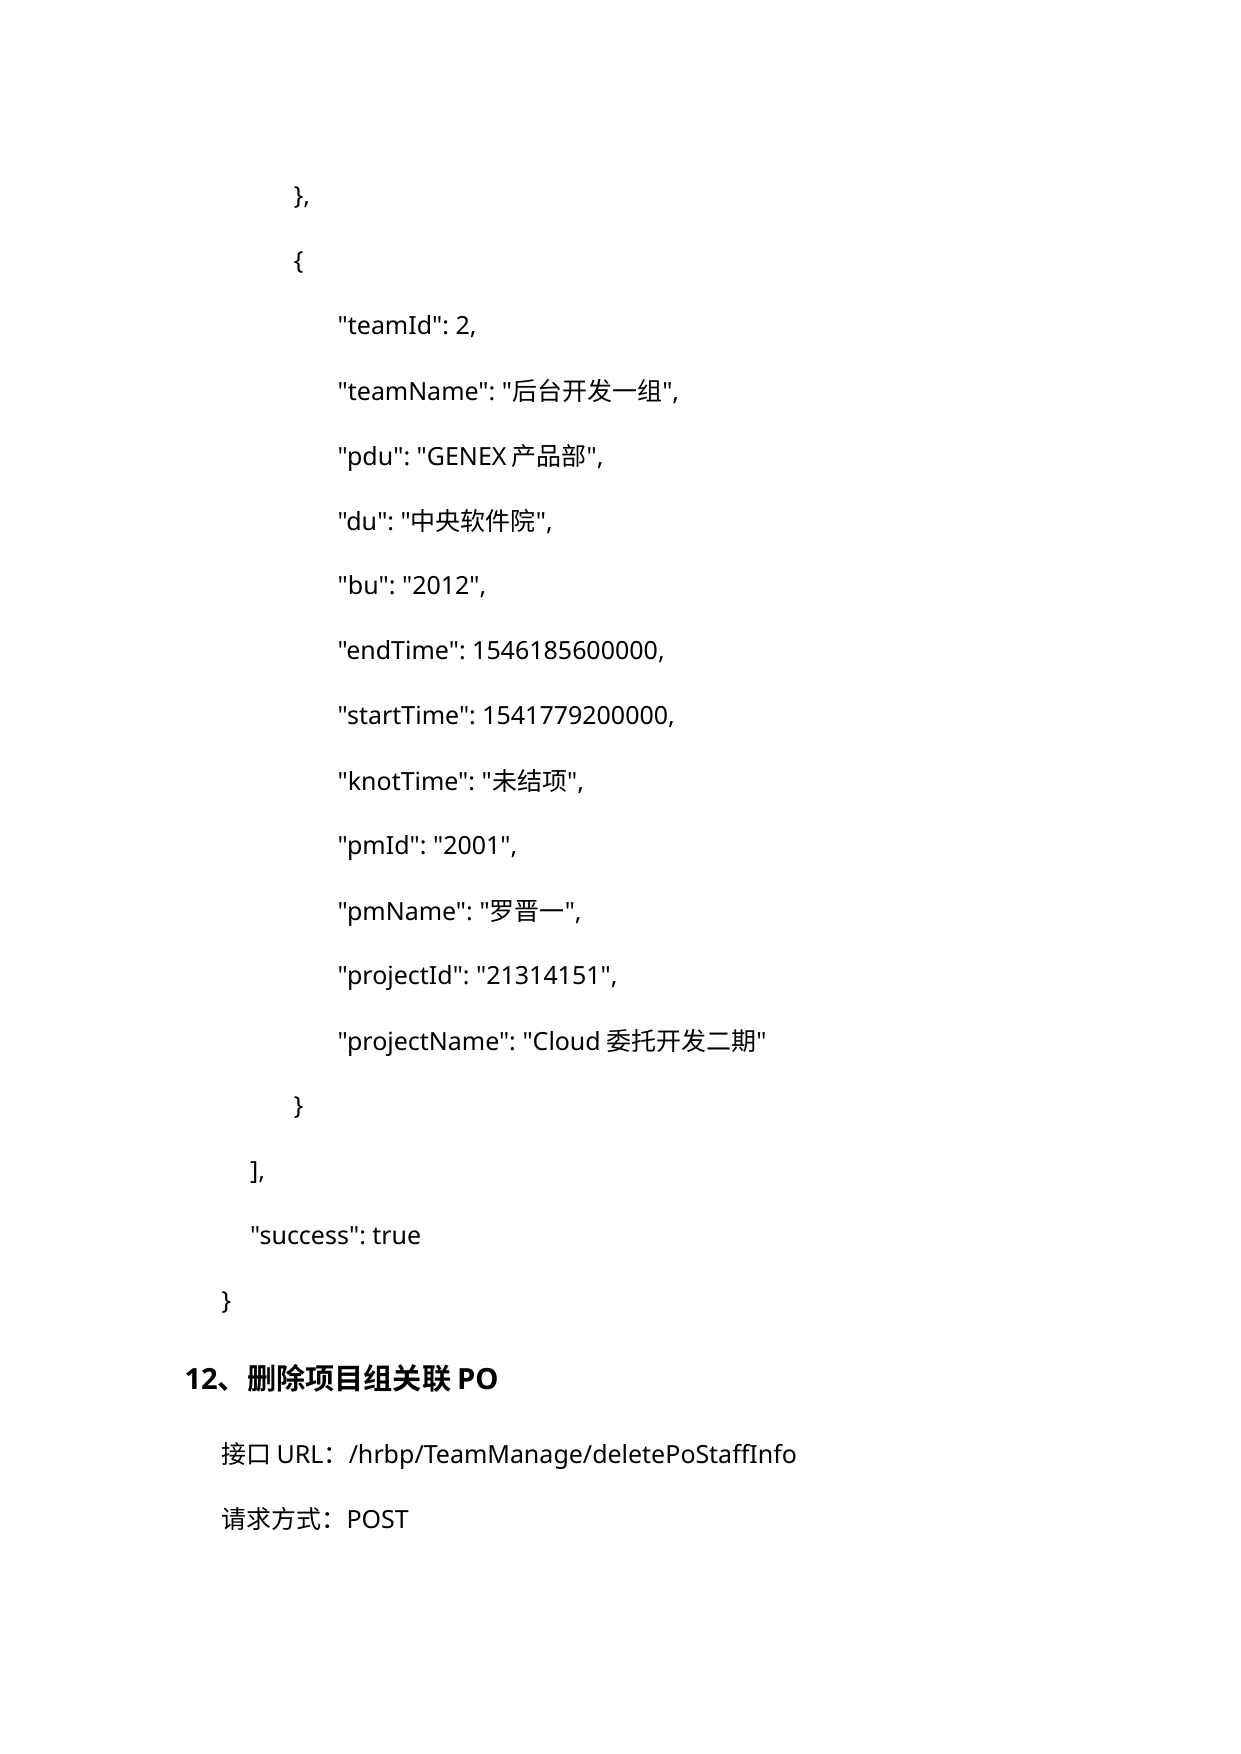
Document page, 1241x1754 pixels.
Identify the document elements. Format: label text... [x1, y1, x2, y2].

text { [162, 227, 1086, 292]
text "startTime": 1541779200000, [162, 682, 1086, 747]
text }, [162, 162, 1086, 227]
subtitle 12、删除项目组关联PO [184, 1344, 1093, 1409]
text "pmId": "2001", [162, 812, 1086, 877]
text "pmName": "罗晋一", [162, 877, 1086, 942]
text "du": "中央软件院", [162, 487, 1086, 552]
text "projectId": "21314151", [162, 942, 1086, 1007]
text "projectName": "Cloud委托开发二期" [162, 1007, 1086, 1072]
text "pdu": "GENEX产品部", [162, 422, 1086, 487]
text "teamId": 2, [162, 292, 1086, 357]
text ], [162, 1137, 1086, 1202]
text 请求方式：POST [162, 1485, 1086, 1550]
text "success": true [162, 1202, 1086, 1267]
text "teamName": "后台开发一组", [162, 357, 1086, 422]
text 接口URL：/hrbp/TeamManage/deletePoStaffInfo [162, 1420, 1086, 1485]
text "knotTime": "未结项", [162, 747, 1086, 812]
text "endTime": 1546185600000, [162, 617, 1086, 682]
text "bu": "2012", [162, 552, 1086, 617]
text } [162, 1267, 1086, 1332]
text } [162, 1072, 1086, 1137]
